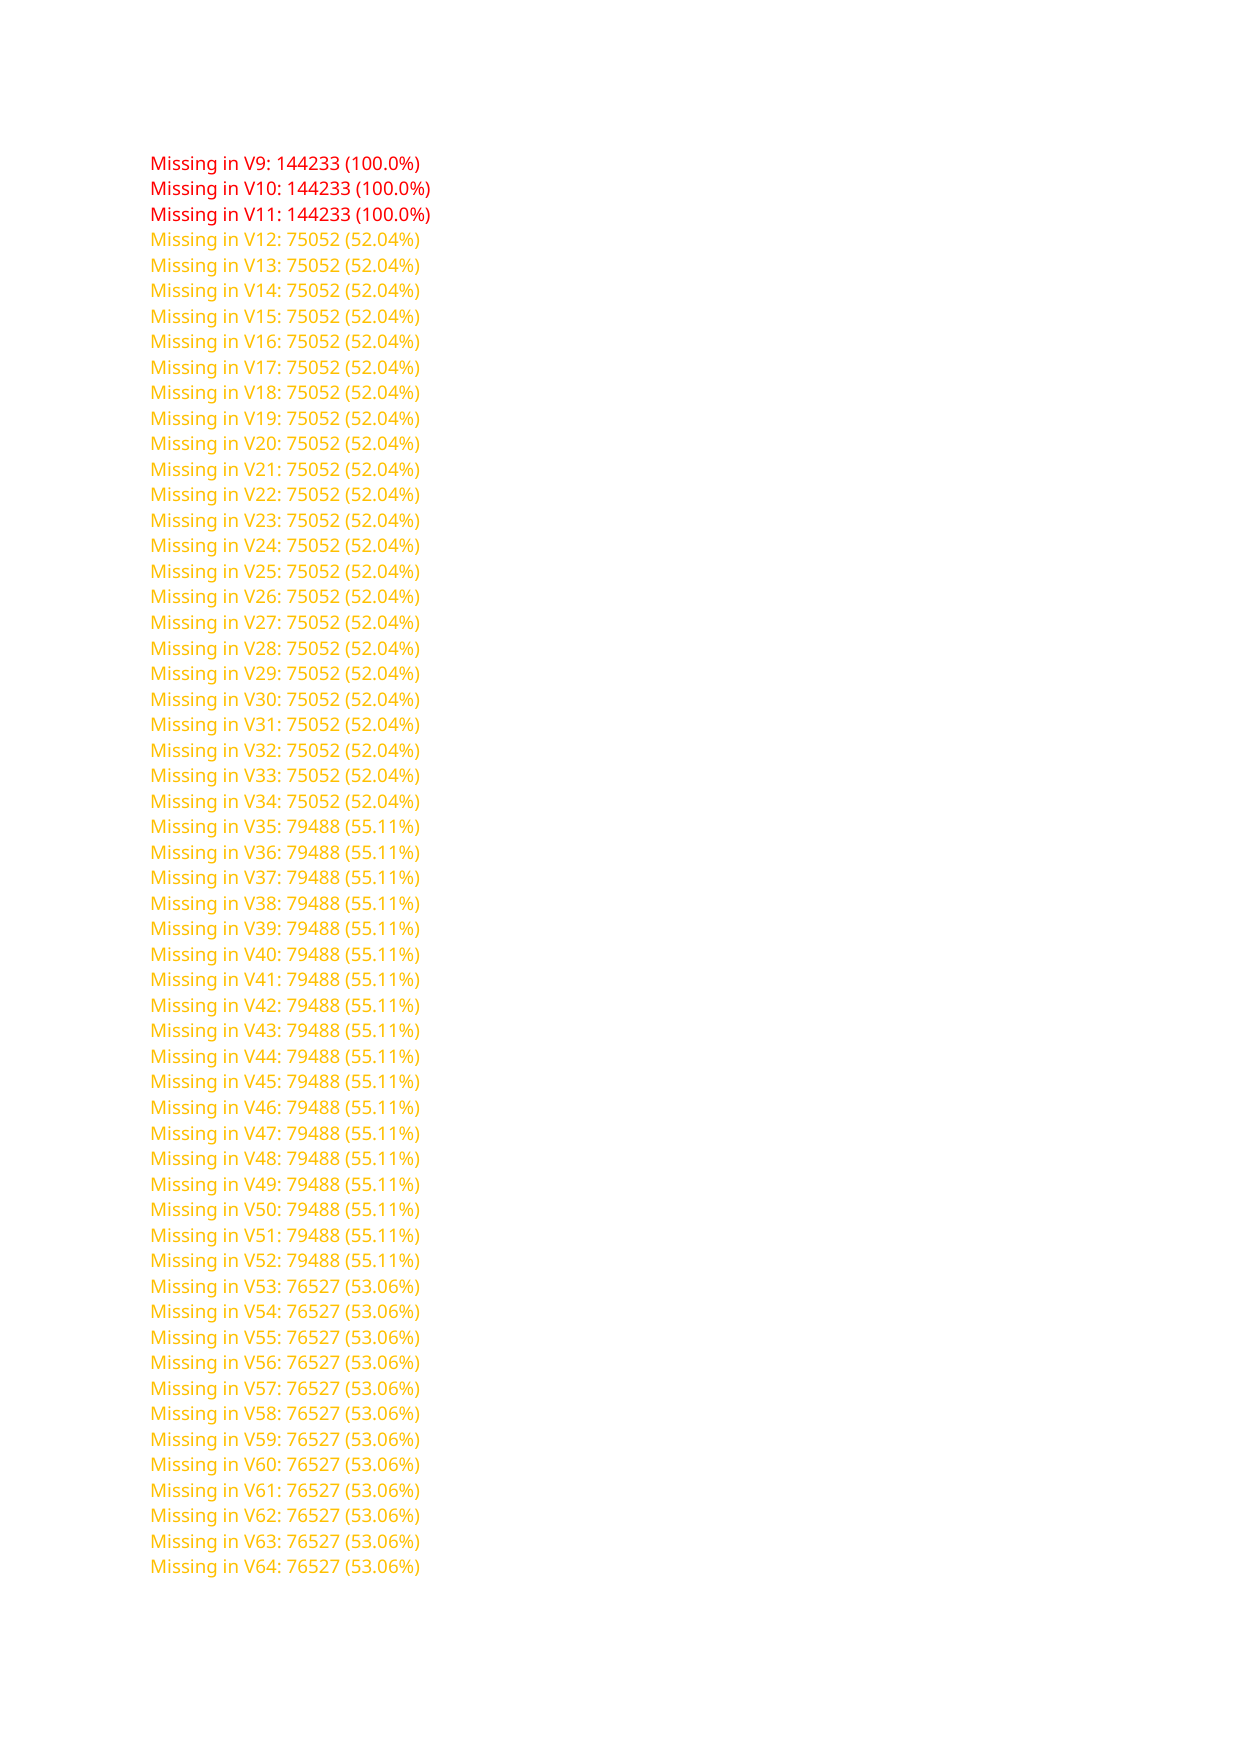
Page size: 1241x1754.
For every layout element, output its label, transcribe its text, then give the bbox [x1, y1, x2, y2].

text Missing in V19: 75052 (52.04%) [150, 405, 1090, 431]
text Missing in V46: 79488 (55.11%) [150, 1094, 1090, 1120]
text Missing in V26: 75052 (52.04%) [150, 584, 1090, 609]
text Missing in V39: 79488 (55.11%) [150, 916, 1090, 941]
text Missing in V45: 79488 (55.11%) [150, 1069, 1090, 1094]
text Missing in V30: 75052 (52.04%) [150, 686, 1090, 711]
text Missing in V32: 75052 (52.04%) [150, 737, 1090, 762]
text Missing in V44: 79488 (55.11%) [150, 1043, 1090, 1069]
text Missing in V34: 75052 (52.04%) [150, 788, 1090, 813]
text Missing in V58: 76527 (53.06%) [150, 1401, 1090, 1426]
text Missing in V28: 75052 (52.04%) [150, 635, 1090, 660]
text Missing in V47: 79488 (55.11%) [150, 1120, 1090, 1145]
text Missing in V33: 75052 (52.04%) [150, 762, 1090, 788]
text Missing in V53: 76527 (53.06%) [150, 1273, 1090, 1298]
text Missing in V18: 75052 (52.04%) [150, 380, 1090, 405]
text Missing in V11: 144233 (100.0%) [150, 201, 1090, 227]
text Missing in V64: 76527 (53.06%) [150, 1554, 1090, 1579]
text Missing in V37: 79488 (55.11%) [150, 864, 1090, 890]
text Missing in V20: 75052 (52.04%) [150, 431, 1090, 456]
text Missing in V25: 75052 (52.04%) [150, 558, 1090, 584]
text Missing in V27: 75052 (52.04%) [150, 609, 1090, 635]
text Missing in V17: 75052 (52.04%) [150, 354, 1090, 380]
text Missing in V10: 144233 (100.0%) [150, 176, 1090, 201]
text Missing in V21: 75052 (52.04%) [150, 456, 1090, 482]
text Missing in V14: 75052 (52.04%) [150, 278, 1090, 303]
text Missing in V48: 79488 (55.11%) [150, 1145, 1090, 1171]
text Missing in V55: 76527 (53.06%) [150, 1324, 1090, 1349]
text Missing in V12: 75052 (52.04%) [150, 227, 1090, 252]
text Missing in V42: 79488 (55.11%) [150, 992, 1090, 1018]
text Missing in V29: 75052 (52.04%) [150, 660, 1090, 686]
text Missing in V15: 75052 (52.04%) [150, 303, 1090, 329]
text Missing in V22: 75052 (52.04%) [150, 482, 1090, 507]
text Missing in V35: 79488 (55.11%) [150, 813, 1090, 839]
text Missing in V36: 79488 (55.11%) [150, 839, 1090, 864]
text Missing in V13: 75052 (52.04%) [150, 252, 1090, 278]
text Missing in V24: 75052 (52.04%) [150, 533, 1090, 558]
text Missing in V9: 144233 (100.0%) [150, 150, 1090, 176]
text Missing in V49: 79488 (55.11%) [150, 1171, 1090, 1196]
text Missing in V61: 76527 (53.06%) [150, 1477, 1090, 1503]
text Missing in V54: 76527 (53.06%) [150, 1298, 1090, 1324]
text Missing in V40: 79488 (55.11%) [150, 941, 1090, 967]
text Missing in V38: 79488 (55.11%) [150, 890, 1090, 916]
text Missing in V50: 79488 (55.11%) [150, 1196, 1090, 1222]
text Missing in V56: 76527 (53.06%) [150, 1349, 1090, 1375]
text Missing in V16: 75052 (52.04%) [150, 329, 1090, 354]
text Missing in V31: 75052 (52.04%) [150, 711, 1090, 737]
text Missing in V60: 76527 (53.06%) [150, 1452, 1090, 1477]
text Missing in V51: 79488 (55.11%) [150, 1222, 1090, 1247]
text Missing in V43: 79488 (55.11%) [150, 1018, 1090, 1043]
text Missing in V62: 76527 (53.06%) [150, 1503, 1090, 1528]
text Missing in V41: 79488 (55.11%) [150, 967, 1090, 992]
text Missing in V59: 76527 (53.06%) [150, 1426, 1090, 1452]
text Missing in V57: 76527 (53.06%) [150, 1375, 1090, 1401]
text Missing in V52: 79488 (55.11%) [150, 1247, 1090, 1273]
text Missing in V23: 75052 (52.04%) [150, 507, 1090, 533]
text Missing in V63: 76527 (53.06%) [150, 1528, 1090, 1554]
